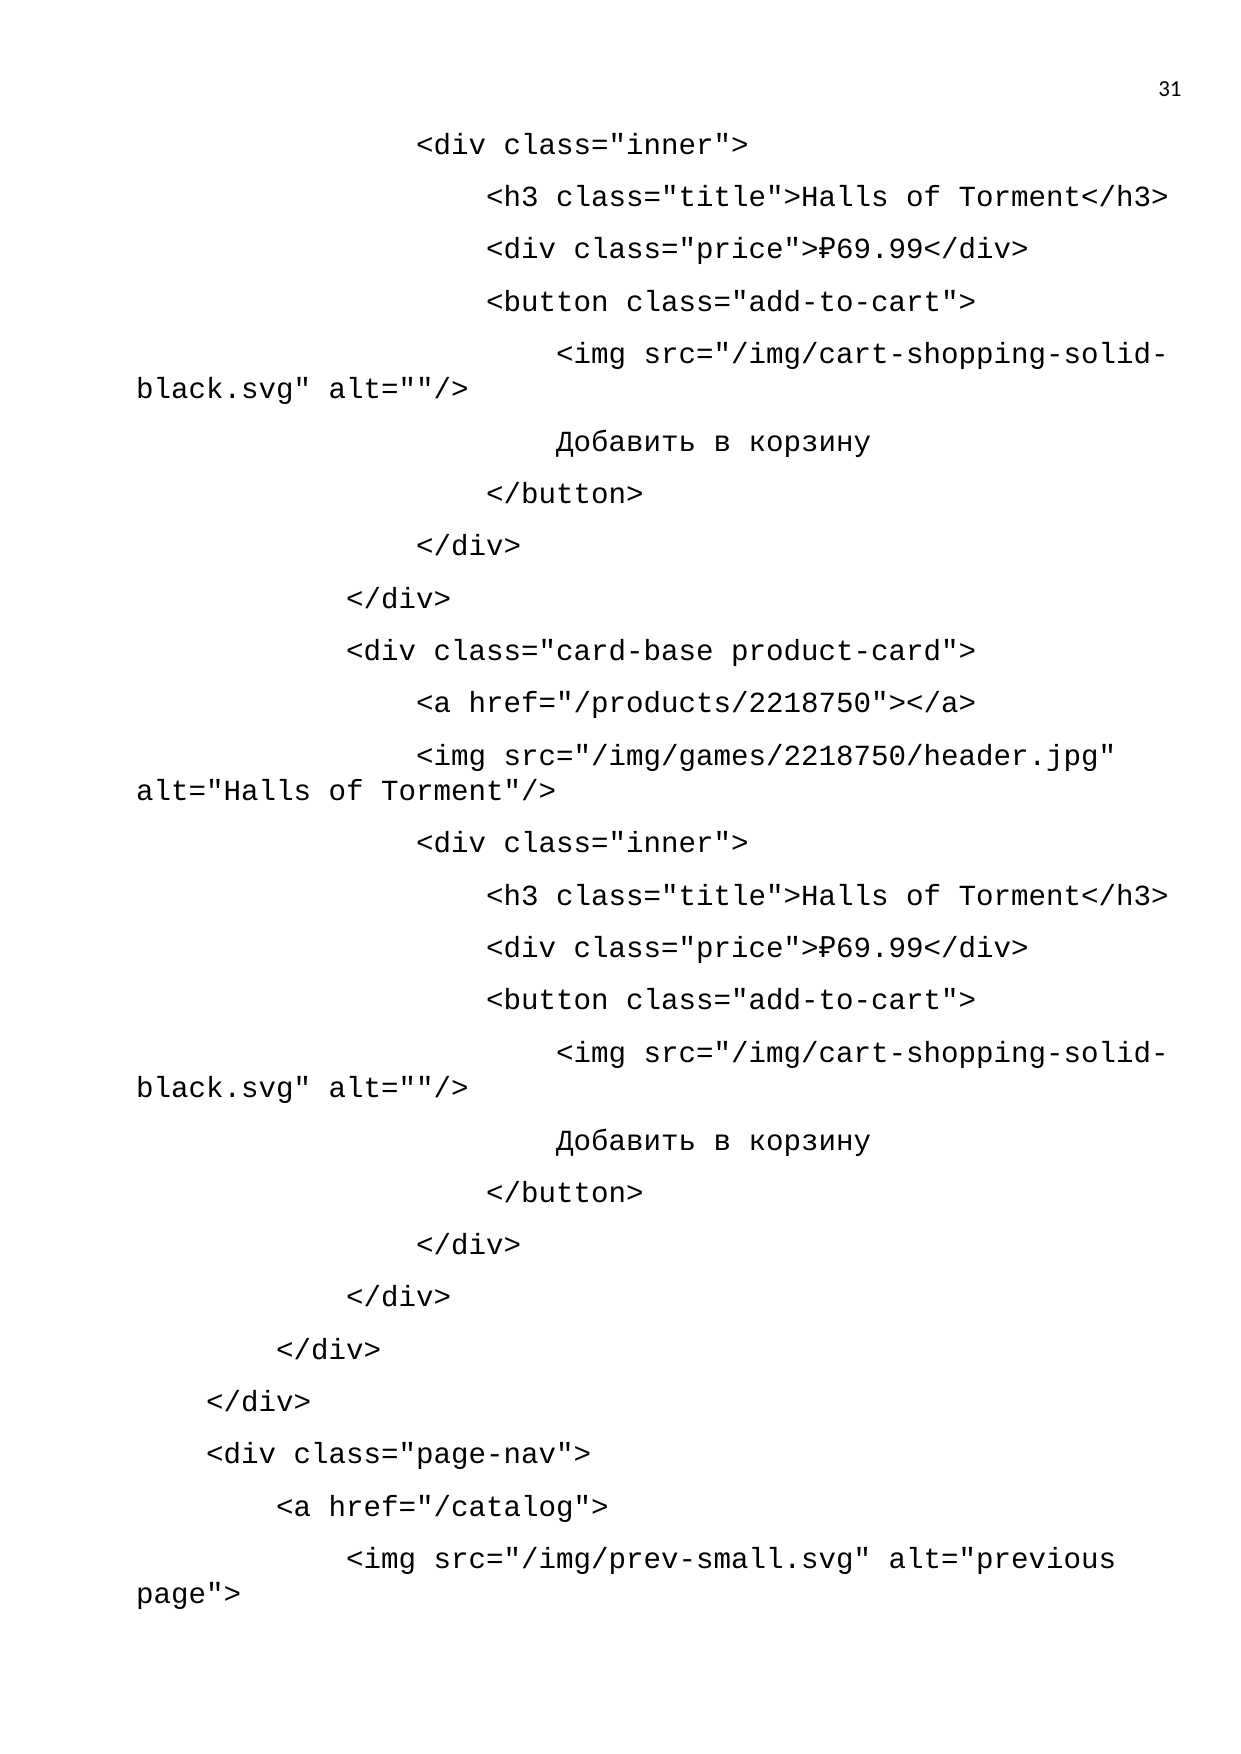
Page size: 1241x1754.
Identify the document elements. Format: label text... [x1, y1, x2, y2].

text <img src="/img/cart-shopping-solid-black.svg" alt=""/> [136, 339, 1181, 408]
text </div> [136, 1283, 1181, 1316]
text <div class="page-nav"> [136, 1439, 1181, 1472]
text <div class="price">₽69.99</div> [136, 933, 1181, 966]
text Добавить в корзину [136, 1126, 1181, 1159]
text </div> [136, 1230, 1181, 1263]
text <a href="/products/2218750"></a> [136, 688, 1181, 721]
text <div class="inner"> [136, 130, 1181, 163]
text <div class="card-base product-card"> [136, 636, 1181, 669]
text <a href="/catalog"> [136, 1492, 1181, 1525]
text </button> [136, 1178, 1181, 1211]
text <img src="/img/prev-small.svg" alt="previous page"> [136, 1544, 1181, 1613]
text </button> [136, 479, 1181, 512]
text <div class="price">₽69.99</div> [136, 234, 1181, 267]
text </div> [136, 584, 1181, 617]
text <div class="inner"> [136, 829, 1181, 862]
text <h3 class="title">Halls of Torment</h3> [136, 182, 1181, 215]
text <img src="/img/cart-shopping-solid-black.svg" alt=""/> [136, 1038, 1181, 1106]
text </div> [136, 532, 1181, 564]
text <button class="add-to-cart"> [136, 287, 1181, 320]
text </div> [136, 1335, 1181, 1368]
text Добавить в корзину [136, 427, 1181, 460]
text </div> [136, 1387, 1181, 1420]
text <button class="add-to-cart"> [136, 986, 1181, 1018]
text <img src="/img/games/2218750/header.jpg" alt="Halls of Torment"/> [136, 741, 1181, 809]
text <h3 class="title">Halls of Torment</h3> [136, 881, 1181, 914]
